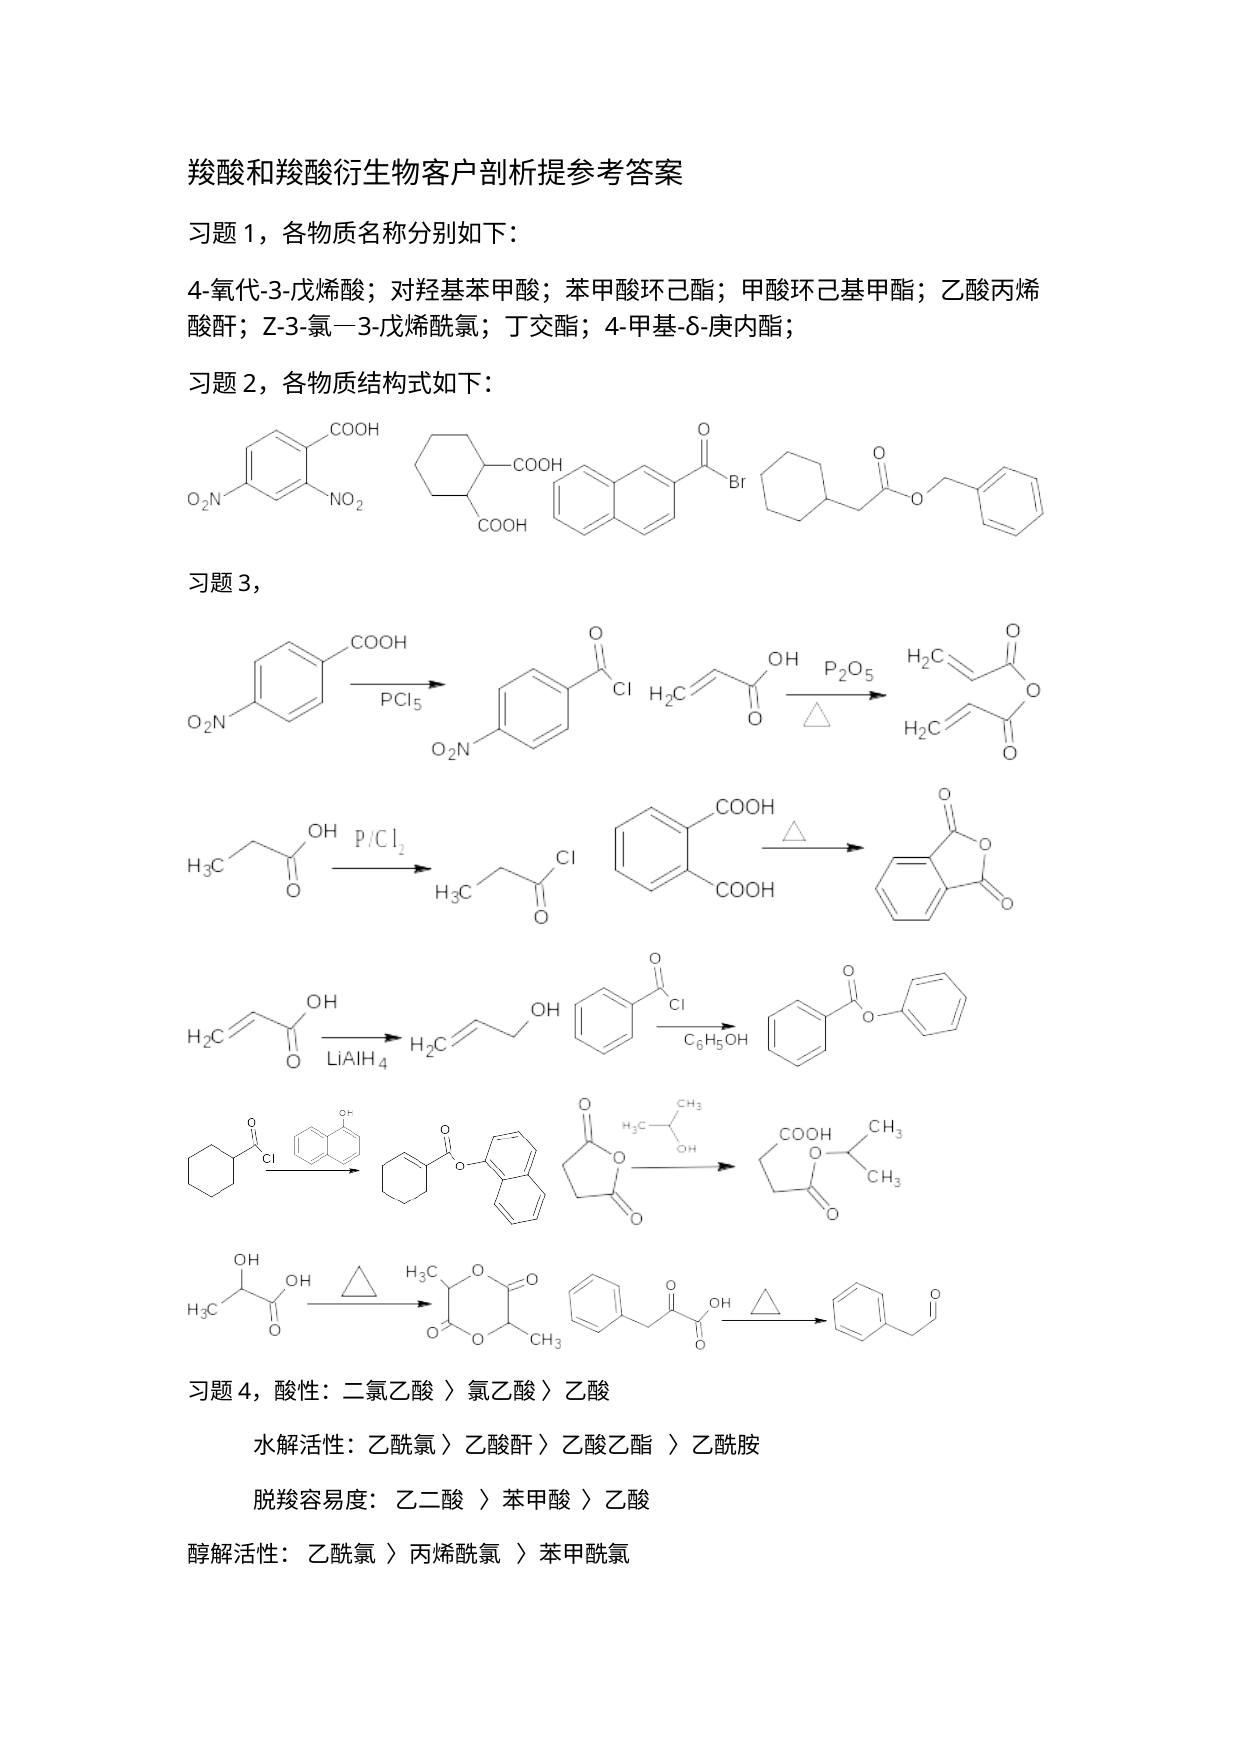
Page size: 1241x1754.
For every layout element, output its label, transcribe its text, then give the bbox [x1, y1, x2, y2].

text 习题3， [187, 565, 1053, 598]
text 4-氧代-3-戊烯酸；对羟基苯甲酸；苯甲酸环己酯；甲酸环己基甲酯；乙酸丙烯酸酐；Z-3-氯—3-戊烯酰氯；丁交酯；4-甲基-δ-庚内酯； [187, 270, 1053, 343]
text 羧酸和羧酸衍生物客户剖析提参考答案 [187, 150, 1053, 192]
text 习题4，酸性：二氯乙酸 〉氯乙酸 〉乙酸 [187, 1373, 1053, 1407]
text 脱羧容易度： 乙二酸 〉苯甲酸 〉乙酸 [187, 1481, 1053, 1515]
text 习题2，各物质结构式如下： [187, 363, 1053, 400]
text 水解活性：乙酰氯 〉乙酸酐 〉乙酸乙酯 〉乙酰胺 [187, 1427, 1053, 1461]
text 醇解活性： 乙酰氯 〉丙烯酰氯 〉苯甲酰氯 [187, 1536, 1053, 1569]
text 习题1，各物质名称分别如下： [187, 213, 1053, 249]
